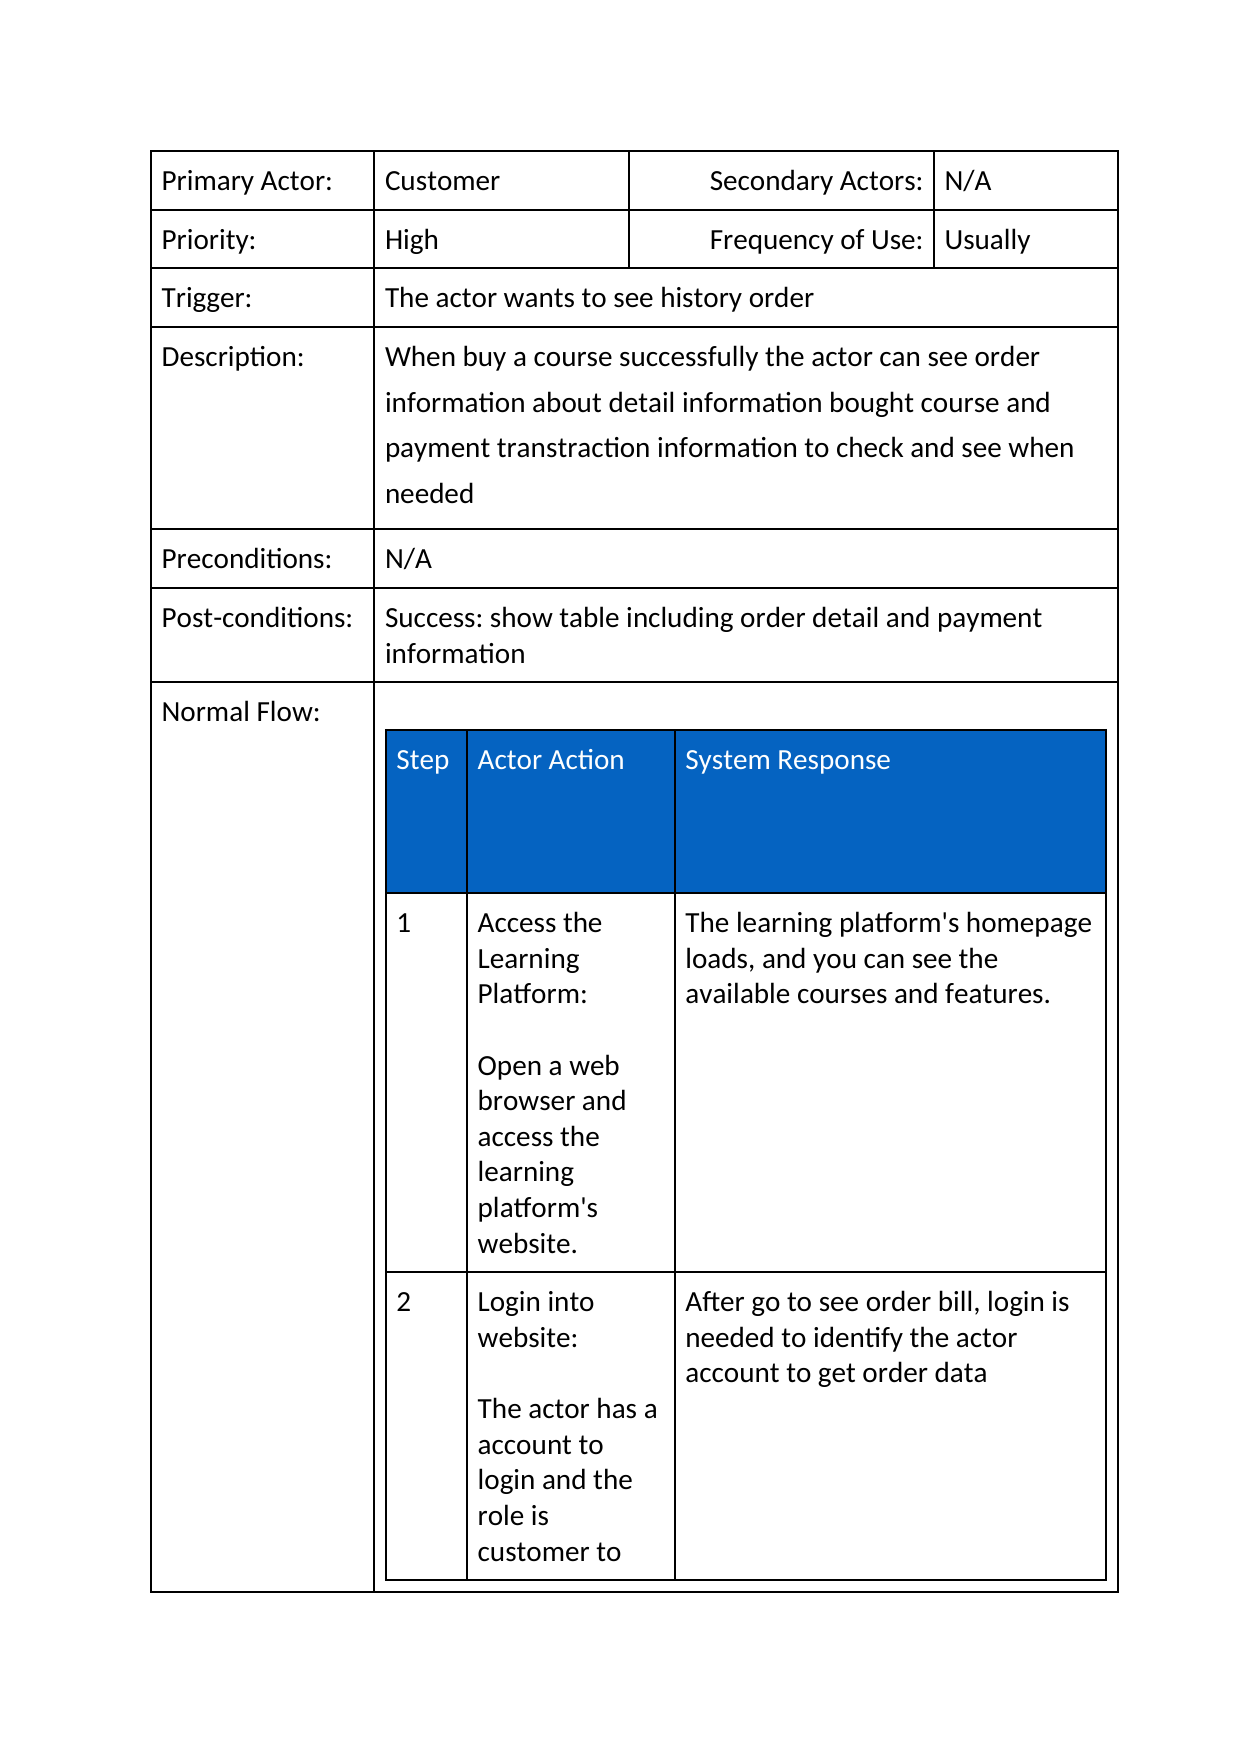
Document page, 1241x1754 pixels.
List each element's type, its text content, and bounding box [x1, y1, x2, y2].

table_cell Trigger: [152, 269, 373, 326]
table_cell Customer [375, 152, 628, 208]
table_cell Success: show table including order detail and payment information [375, 589, 1117, 681]
table_cell N/A [375, 530, 1117, 587]
table_cell Usually [935, 211, 1117, 267]
table_cell Primary Actor: [152, 152, 373, 208]
table_cell Post-conditions: [152, 589, 373, 681]
table_cell [375, 683, 1117, 1591]
table_cell When buy a course successfully the actor can see order information about detail information bought course and payment transtraction information to check and see when needed [375, 328, 1117, 528]
table_cell N/A [935, 152, 1117, 208]
table_cell Frequency of Use: [630, 211, 933, 267]
table_cell High [375, 211, 628, 267]
table_cell The actor wants to see history order [375, 269, 1117, 326]
table_cell Priority: [152, 211, 373, 267]
table_cell Preconditions: [152, 530, 373, 587]
table_cell Description: [152, 328, 373, 528]
table_cell Normal Flow: [152, 683, 373, 1591]
table_cell Secondary Actors: [630, 152, 933, 208]
